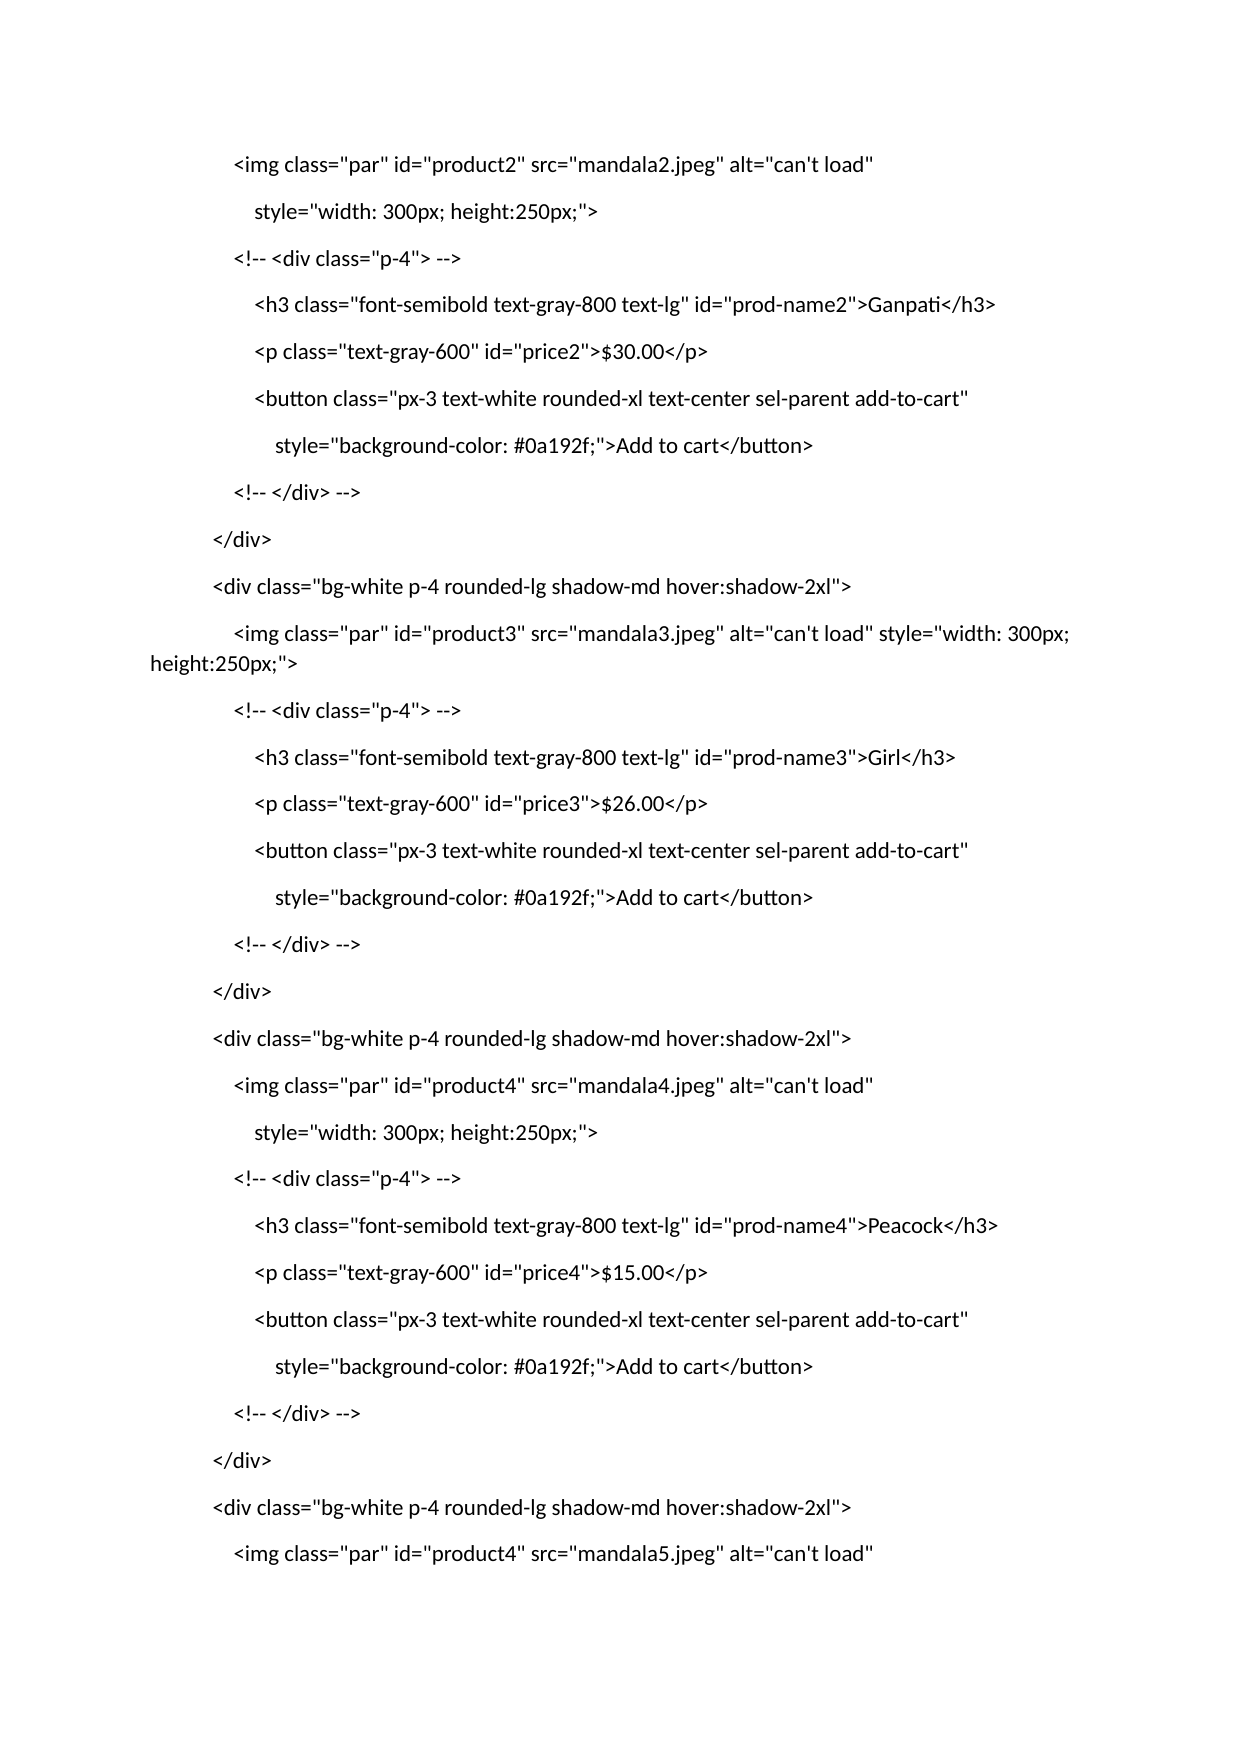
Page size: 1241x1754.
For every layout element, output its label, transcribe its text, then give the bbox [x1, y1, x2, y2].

text <!-- </div> --> [150, 1399, 1090, 1427]
text style="width: 300px; height:250px;"> [150, 197, 1090, 225]
text <img class="par" id="product3" src="mandala3.jpeg" alt="can't load" style="width: 300px; height:250px;"> [150, 619, 1090, 677]
text style="background-color: #0a192f;">Add to cart</button> [150, 883, 1090, 911]
text <p class="text-gray-600" id="price4">$15.00</p> [150, 1258, 1090, 1286]
text style="width: 300px; height:250px;"> [150, 1118, 1090, 1146]
text <button class="px-3 text-white rounded-xl text-center sel-parent add-to-cart" [150, 384, 1090, 412]
text <!-- </div> --> [150, 930, 1090, 958]
text <!-- <div class="p-4"> --> [150, 244, 1090, 272]
text <img class="par" id="product2" src="mandala2.jpeg" alt="can't load" [150, 150, 1090, 178]
text <button class="px-3 text-white rounded-xl text-center sel-parent add-to-cart" [150, 1305, 1090, 1333]
text <div class="bg-white p-4 rounded-lg shadow-md hover:shadow-2xl"> [150, 1024, 1090, 1052]
text <h3 class="font-semibold text-gray-800 text-lg" id="prod-name2">Ganpati</h3> [150, 291, 1090, 319]
text <p class="text-gray-600" id="price3">$26.00</p> [150, 789, 1090, 818]
text <div class="bg-white p-4 rounded-lg shadow-md hover:shadow-2xl"> [150, 1493, 1090, 1521]
text <button class="px-3 text-white rounded-xl text-center sel-parent add-to-cart" [150, 836, 1090, 864]
text <img class="par" id="product4" src="mandala5.jpeg" alt="can't load" [150, 1539, 1090, 1568]
text <p class="text-gray-600" id="price2">$30.00</p> [150, 337, 1090, 366]
text </div> [150, 977, 1090, 1005]
text style="background-color: #0a192f;">Add to cart</button> [150, 431, 1090, 459]
text style="background-color: #0a192f;">Add to cart</button> [150, 1352, 1090, 1380]
text </div> [150, 1446, 1090, 1474]
text </div> [150, 525, 1090, 553]
text <div class="bg-white p-4 rounded-lg shadow-md hover:shadow-2xl"> [150, 572, 1090, 600]
text <h3 class="font-semibold text-gray-800 text-lg" id="prod-name4">Peacock</h3> [150, 1211, 1090, 1239]
text <!-- <div class="p-4"> --> [150, 696, 1090, 724]
text <!-- </div> --> [150, 478, 1090, 506]
text <h3 class="font-semibold text-gray-800 text-lg" id="prod-name3">Girl</h3> [150, 743, 1090, 771]
text <img class="par" id="product4" src="mandala4.jpeg" alt="can't load" [150, 1071, 1090, 1099]
text <!-- <div class="p-4"> --> [150, 1164, 1090, 1193]
